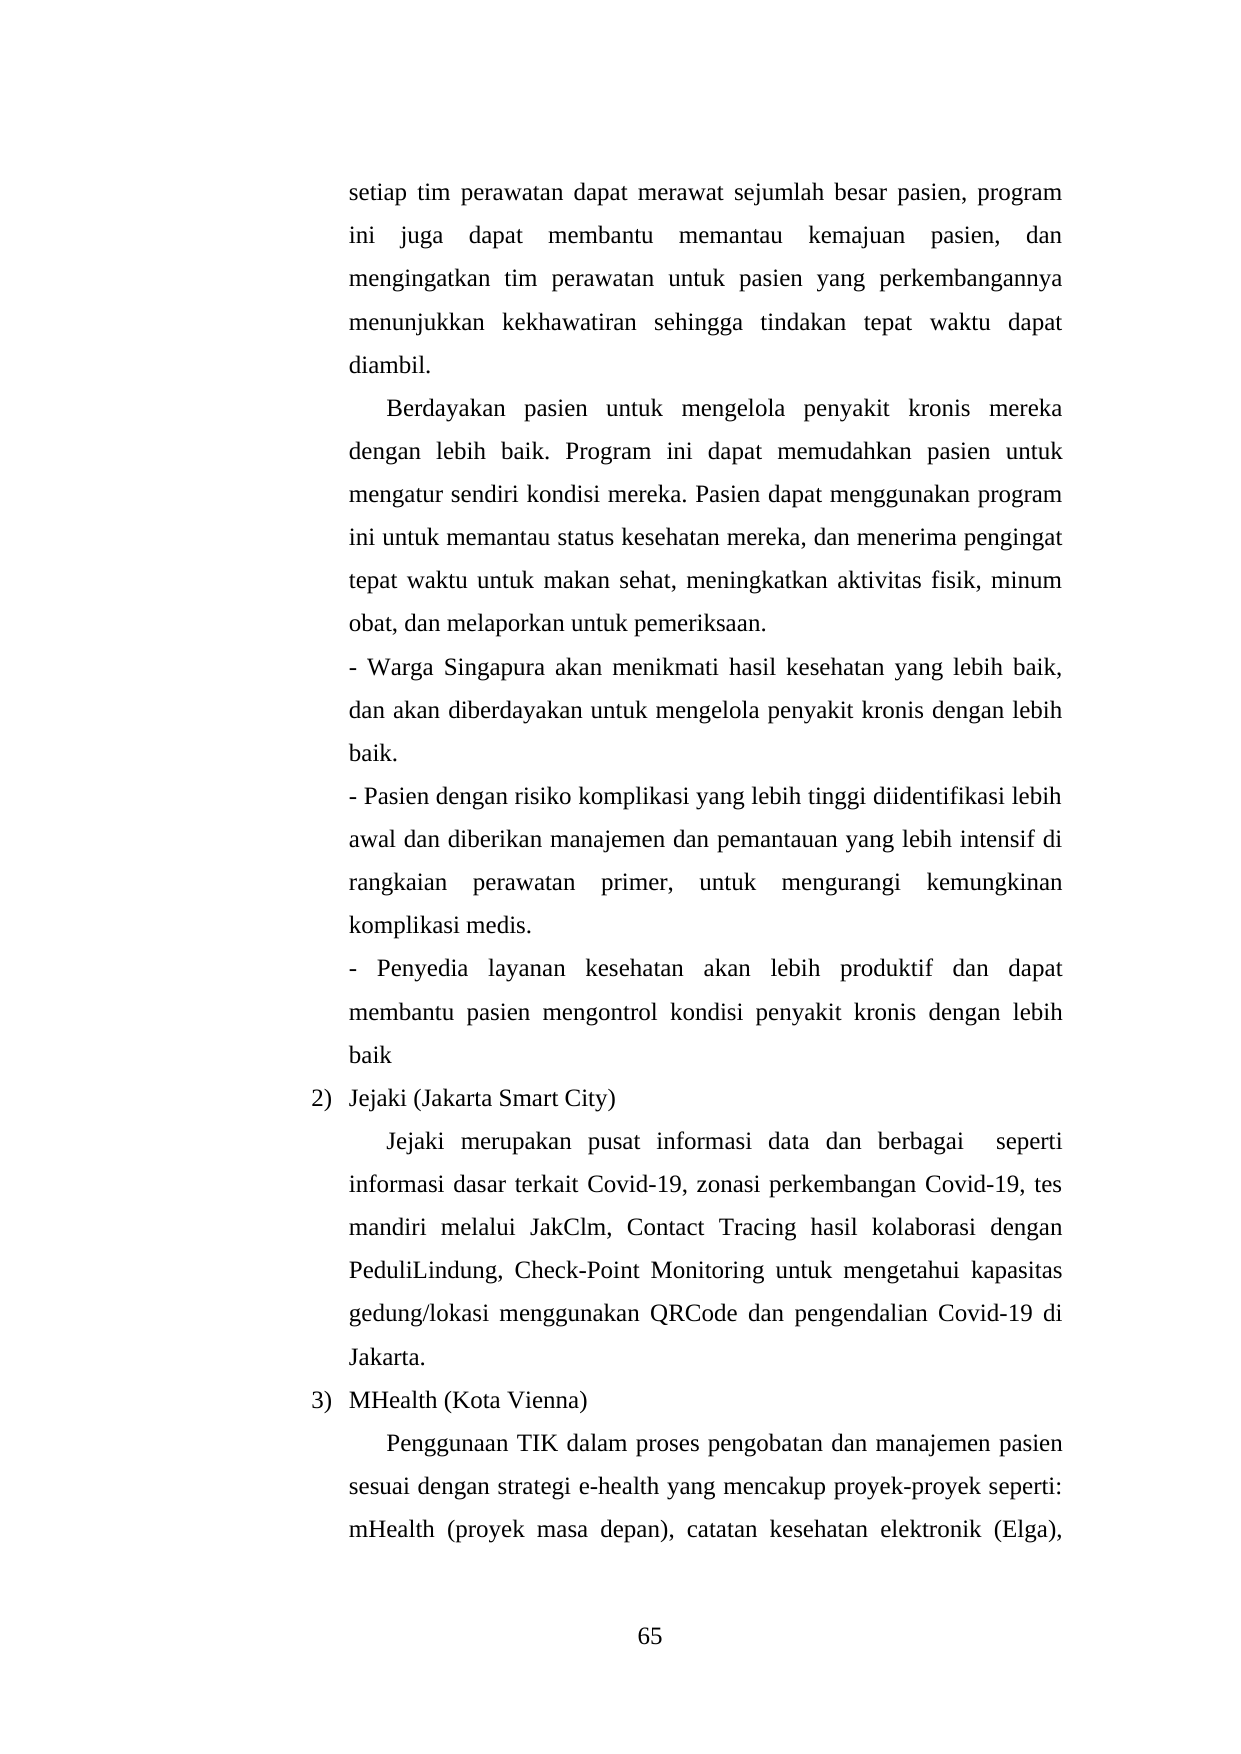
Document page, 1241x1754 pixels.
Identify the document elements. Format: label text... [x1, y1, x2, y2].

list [349, 1428, 1063, 1543]
list MHealth (Kota Vienna) [311, 1385, 1063, 1413]
list - Warga Singapura akan menikmati hasil kesehatan yang lebih baik, dan akan diberdayakan untuk mengelola penyakit kronis dengan lebih baik. [349, 652, 1063, 767]
list - Pasien dengan risiko komplikasi yang lebih tinggi diidentifikasi lebih awal dan diberikan manajemen dan pemantauan yang lebih intensif di rangkaian perawatan primer, untuk mengurangi kemungkinan komplikasi medis. [349, 781, 1063, 939]
list Jejaki merupakan pusat informasi data dan berbagai seperti informasi dasar terkait Covid-19, zonasi perkembangan Covid-19, tes mandiri melalui JakClm, Contact Tracing hasil kolaborasi dengan PeduliLindung, Check-Point Monitoring untuk mengetahui kapasitas gedung/lokasi menggunakan QRCode dan pengendalian Covid-19 di Jakarta. [349, 1126, 1063, 1370]
list - Penyedia layanan kesehatan akan lebih produktif dan dapat membantu pasien mengontrol kondisi penyakit kronis dengan lebih baik [349, 953, 1063, 1068]
list Berdayakan pasien untuk mengelola penyakit kronis mereka dengan lebih baik. Program ini dapat memudahkan pasien untuk mengatur sendiri kondisi mereka. Pasien dapat menggunakan program ini untuk memantau status kesehatan mereka, dan menerima pengingat tepat waktu untuk makan sehat, meningkatkan aktivitas fisik, minum obat, dan melaporkan untuk pemeriksaan. [349, 393, 1063, 637]
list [349, 177, 1063, 378]
list Jejaki (Jakarta Smart City) [311, 1083, 1063, 1112]
